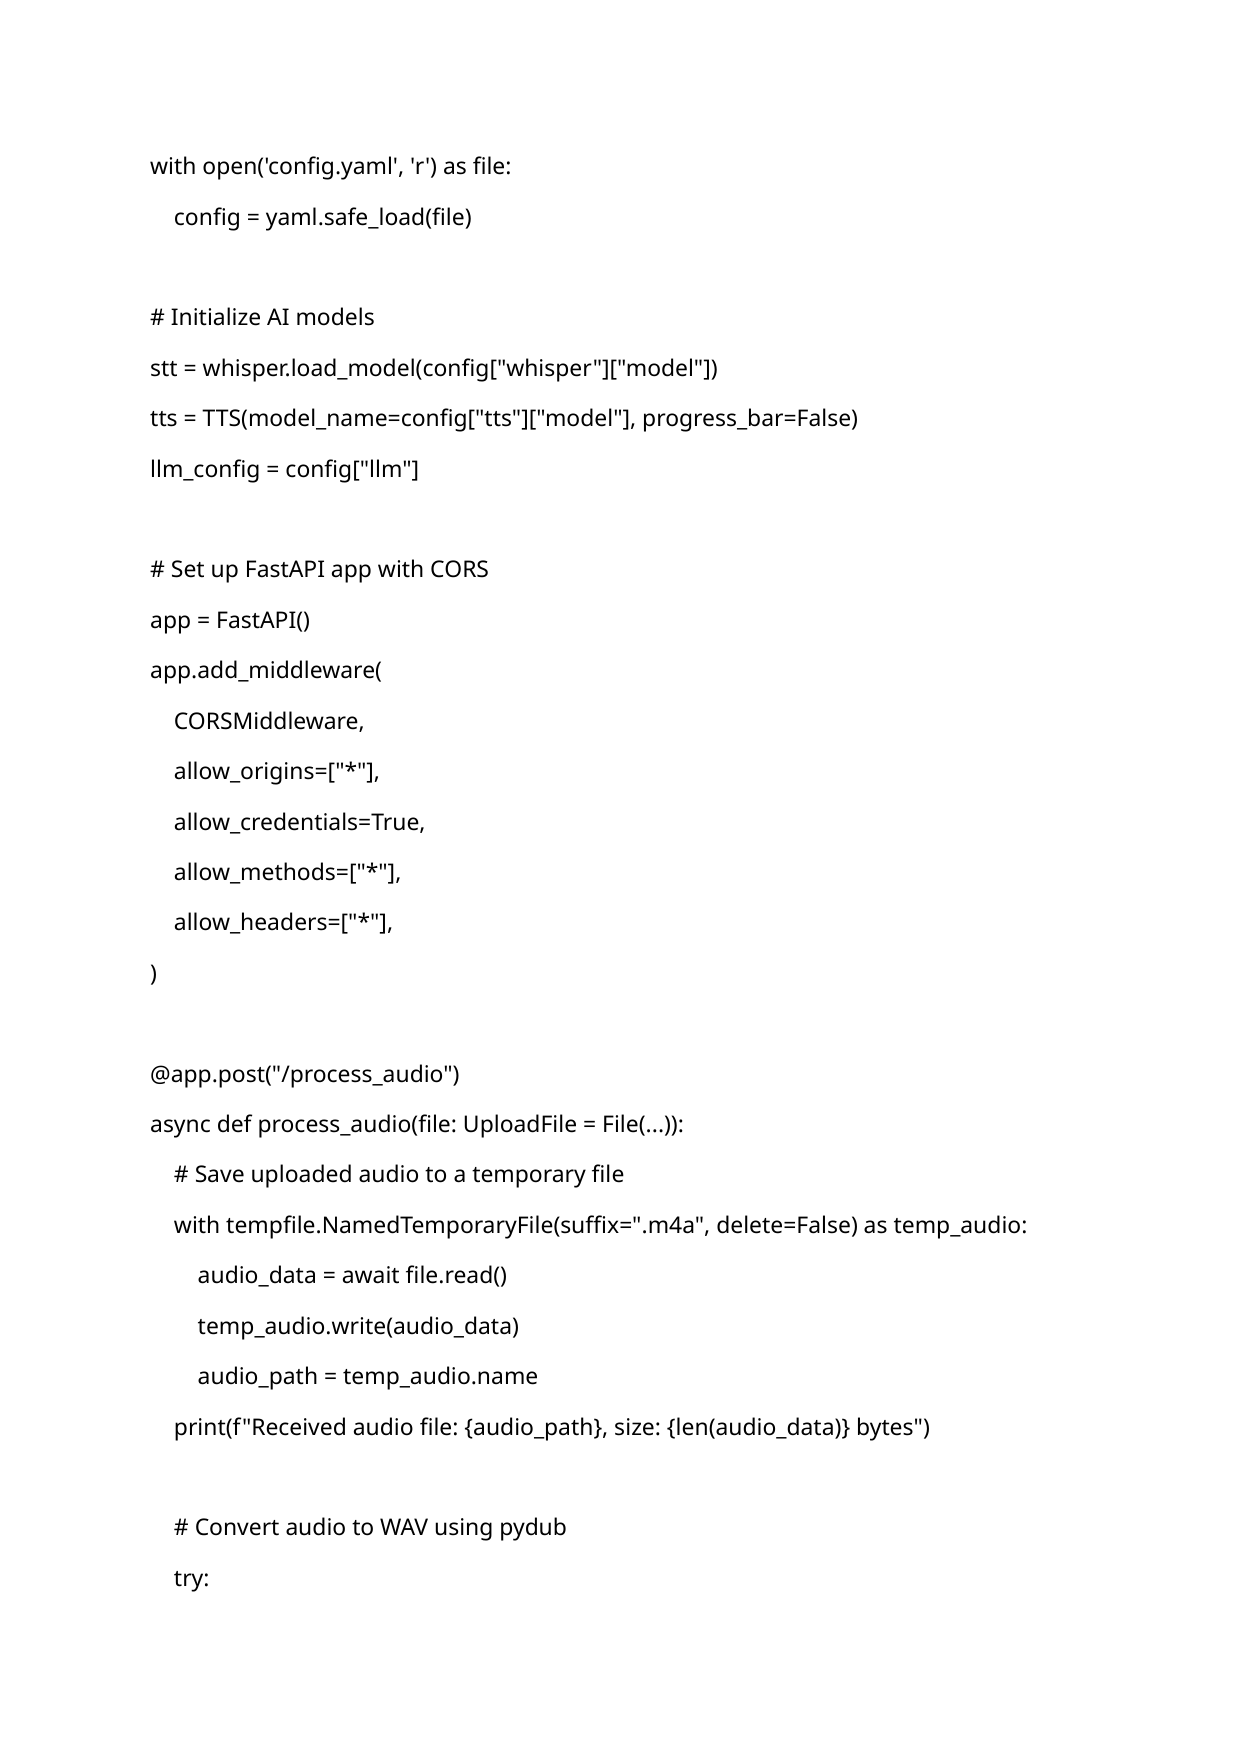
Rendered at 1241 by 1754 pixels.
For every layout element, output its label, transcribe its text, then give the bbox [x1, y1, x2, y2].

text allow_origins=["*"], [150, 755, 1090, 786]
text CORSMiddleware, [150, 704, 1090, 736]
text async def process_audio(file: UploadFile = File(...)): [150, 1108, 1090, 1139]
text # Save uploaded audio to a temporary file [150, 1158, 1090, 1189]
text llm_config = config["llm"] [150, 452, 1090, 484]
text # Initialize AI models [150, 301, 1090, 332]
text config = yaml.safe_load(file) [150, 200, 1090, 232]
text stt = whisper.load_model(config["whisper"]["model"]) [150, 352, 1090, 383]
text with open('config.yaml', 'r') as file: [150, 150, 1090, 181]
text audio_data = await file.read() [150, 1259, 1090, 1290]
text try: [150, 1562, 1090, 1593]
text allow_headers=["*"], [150, 906, 1090, 937]
text @app.post("/process_audio") [150, 1057, 1090, 1089]
text allow_methods=["*"], [150, 856, 1090, 887]
text print(f"Received audio file: {audio_path}, size: {len(audio_data)} bytes") [150, 1410, 1090, 1442]
text # Set up FastAPI app with CORS [150, 553, 1090, 584]
text audio_path = temp_audio.name [150, 1360, 1090, 1391]
text app.add_middleware( [150, 654, 1090, 685]
text with tempfile.NamedTemporaryFile(suffix=".m4a", delete=False) as temp_audio: [150, 1209, 1090, 1240]
text temp_audio.write(audio_data) [150, 1309, 1090, 1341]
text app = FastAPI() [150, 604, 1090, 635]
text allow_credentials=True, [150, 805, 1090, 837]
text ) [150, 957, 1090, 988]
text tts = TTS(model_name=config["tts"]["model"], progress_bar=False) [150, 402, 1090, 433]
text # Convert audio to WAV using pydub [150, 1511, 1090, 1542]
